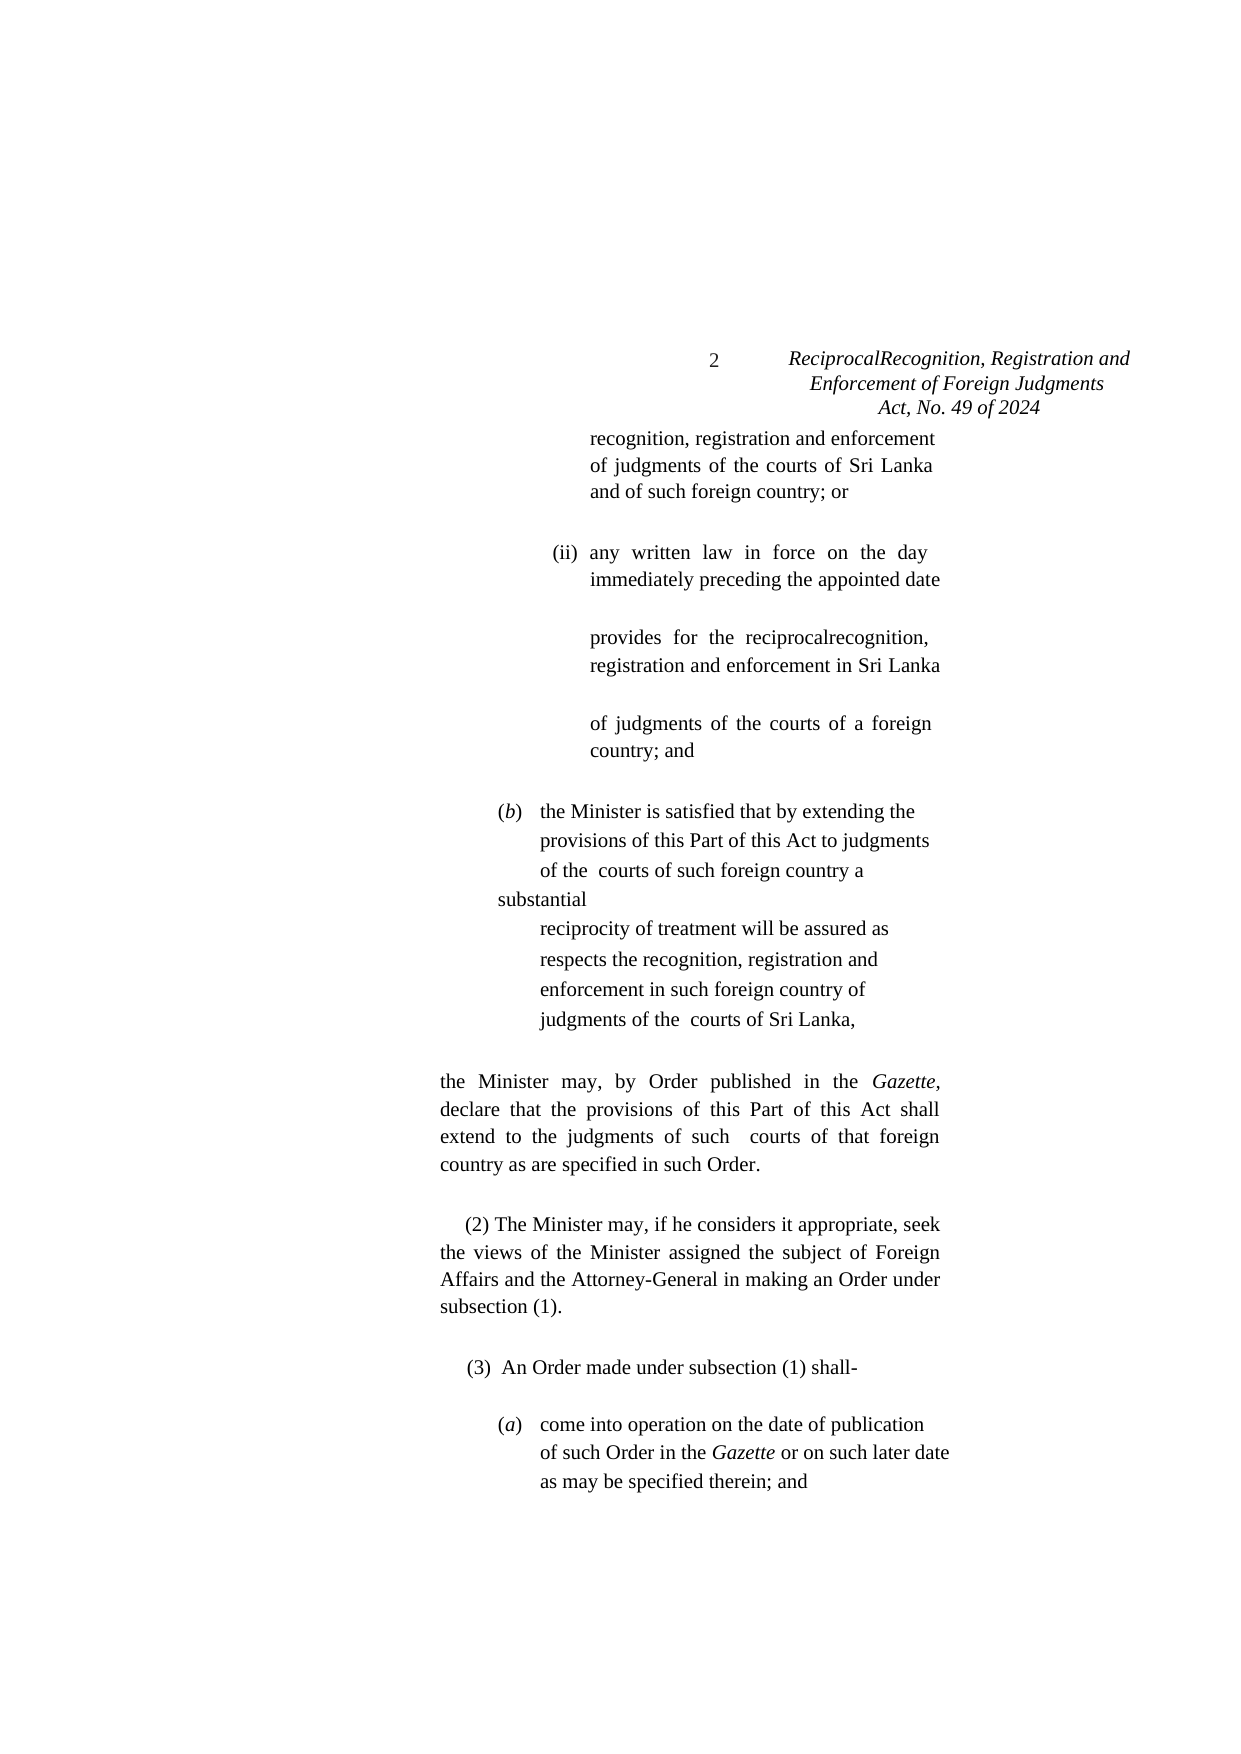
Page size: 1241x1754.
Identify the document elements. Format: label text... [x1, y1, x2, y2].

table_header 2 [285, 345, 754, 421]
text the Minister may, by Order published in the Gazette, declare that the provisions of this Part of this Act shall extend to the judgments of such courts of that foreign country as are specified in such Order. [440, 1069, 941, 1176]
text (3) An Order made under subsection (1) shall- [150, 1355, 858, 1379]
text recognition, registration and enforcement of judgments of the courts of Sri Lanka and of such foreign country; or [590, 426, 941, 503]
text (2) The Minister may, if he considers it appropriate, seek the views of the Minister assigned the subject of Foreign Affairs and the Attorney-General in making an Order under subsection (1). [440, 1212, 941, 1318]
text (b) the Minister is satisfied that by extending the provisions of this Part of this Act to judgments of the courts of such foreign country a substantial reciprocity of treatment will be assured as respects the recognition, registration and enforcement in such foreign country of judgments of the courts of Sri Lanka, [498, 799, 955, 1032]
text (ii) any written law in force on the day immediately preceding the appointed date provides for the reciprocalrecognition, registration and enforcement in Sri Lanka of judgments of the courts of a foreign country; and [552, 540, 941, 762]
table_header ReciprocalRecognition, Registration and Enforcement of Foreign Judgments Act, No. 49 of 2024 [754, 345, 1224, 421]
text (a) come into operation on the date of publication of such Order in the Gazette or on such later date as may be specified therein; and [498, 1412, 955, 1494]
